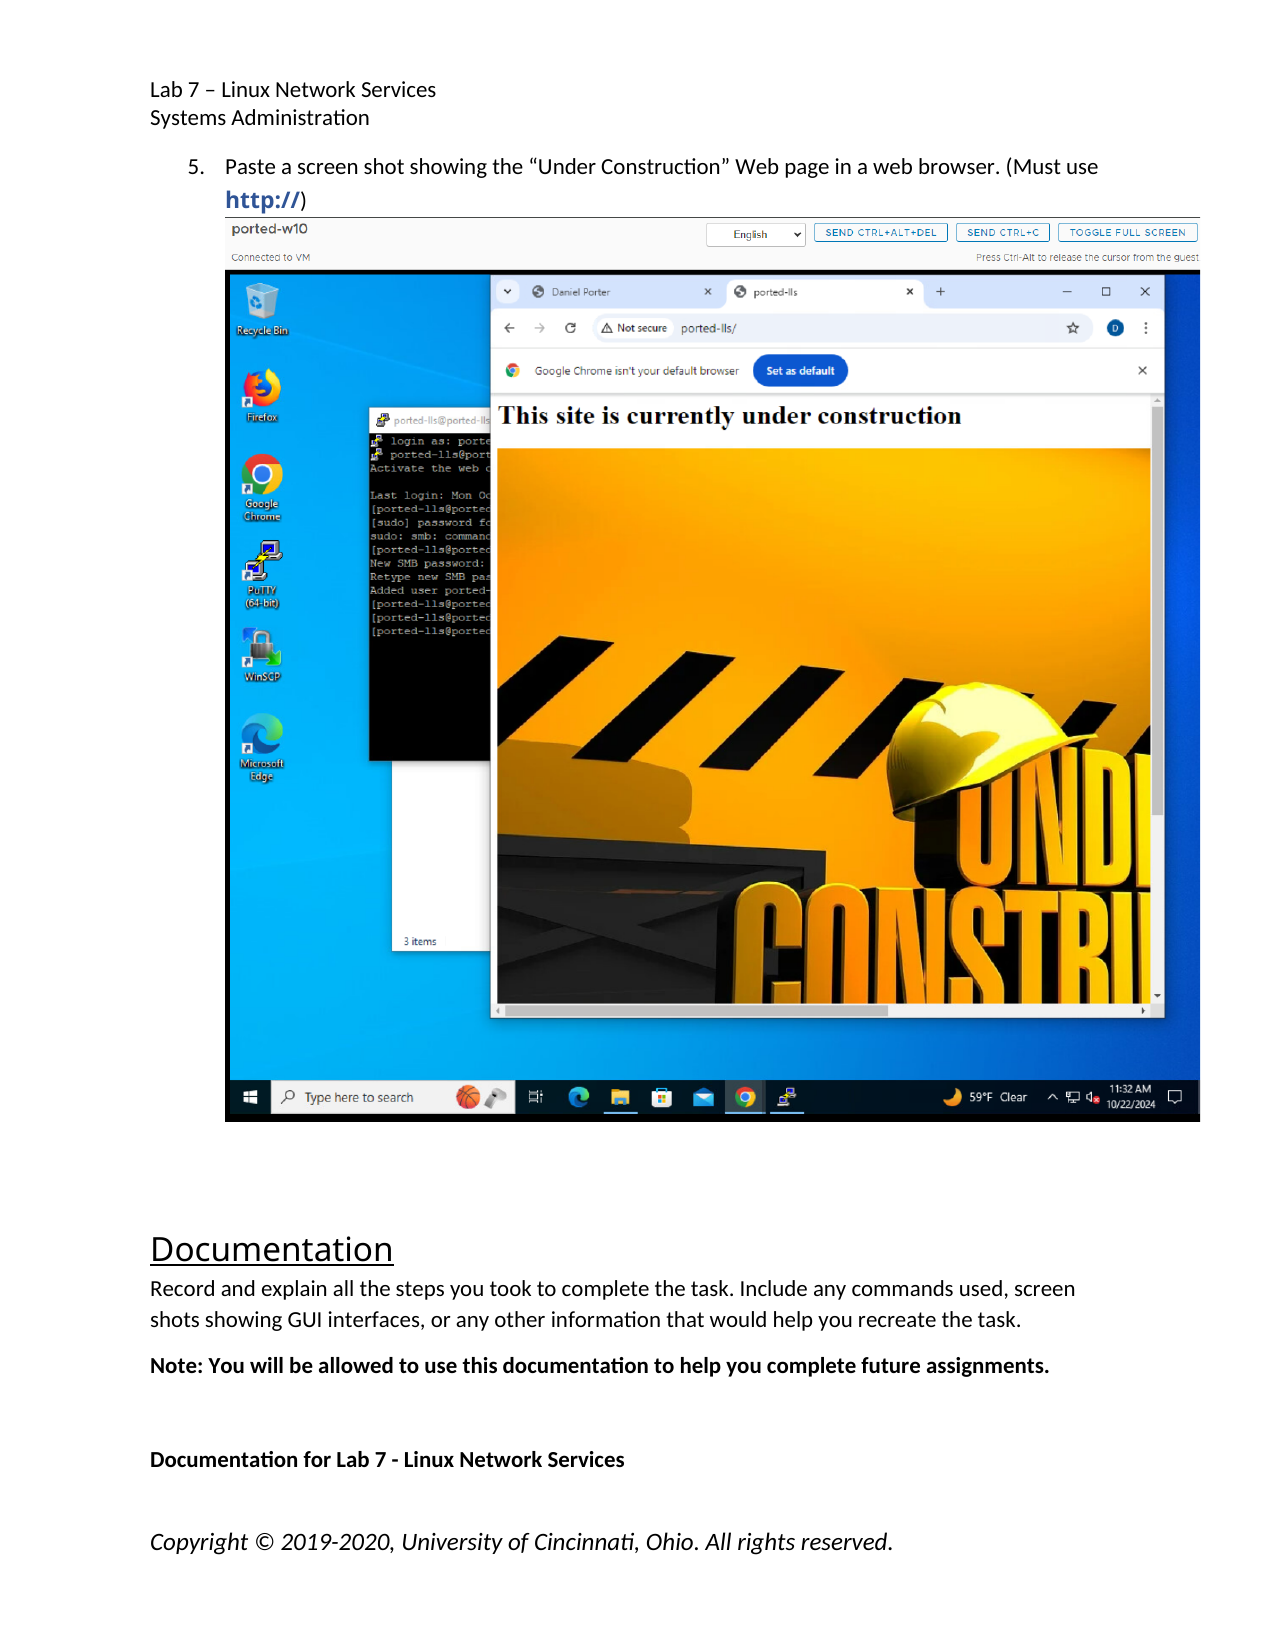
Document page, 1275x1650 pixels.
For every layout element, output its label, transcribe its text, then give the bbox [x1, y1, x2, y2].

subtitle Documentation [150, 1226, 1125, 1271]
text Note: You will be allowed to use this documentation to help you complete future assignments. [150, 1352, 1125, 1379]
text Documentation for Lab 7 - Linux Network Services [150, 1445, 1125, 1473]
picture [225, 217, 1200, 1122]
text Record and explain all the steps you took to complete the task. Include any commands used, screen shots showing GUI interfaces, or any other information that would help you recreate the task. [150, 1274, 1125, 1333]
